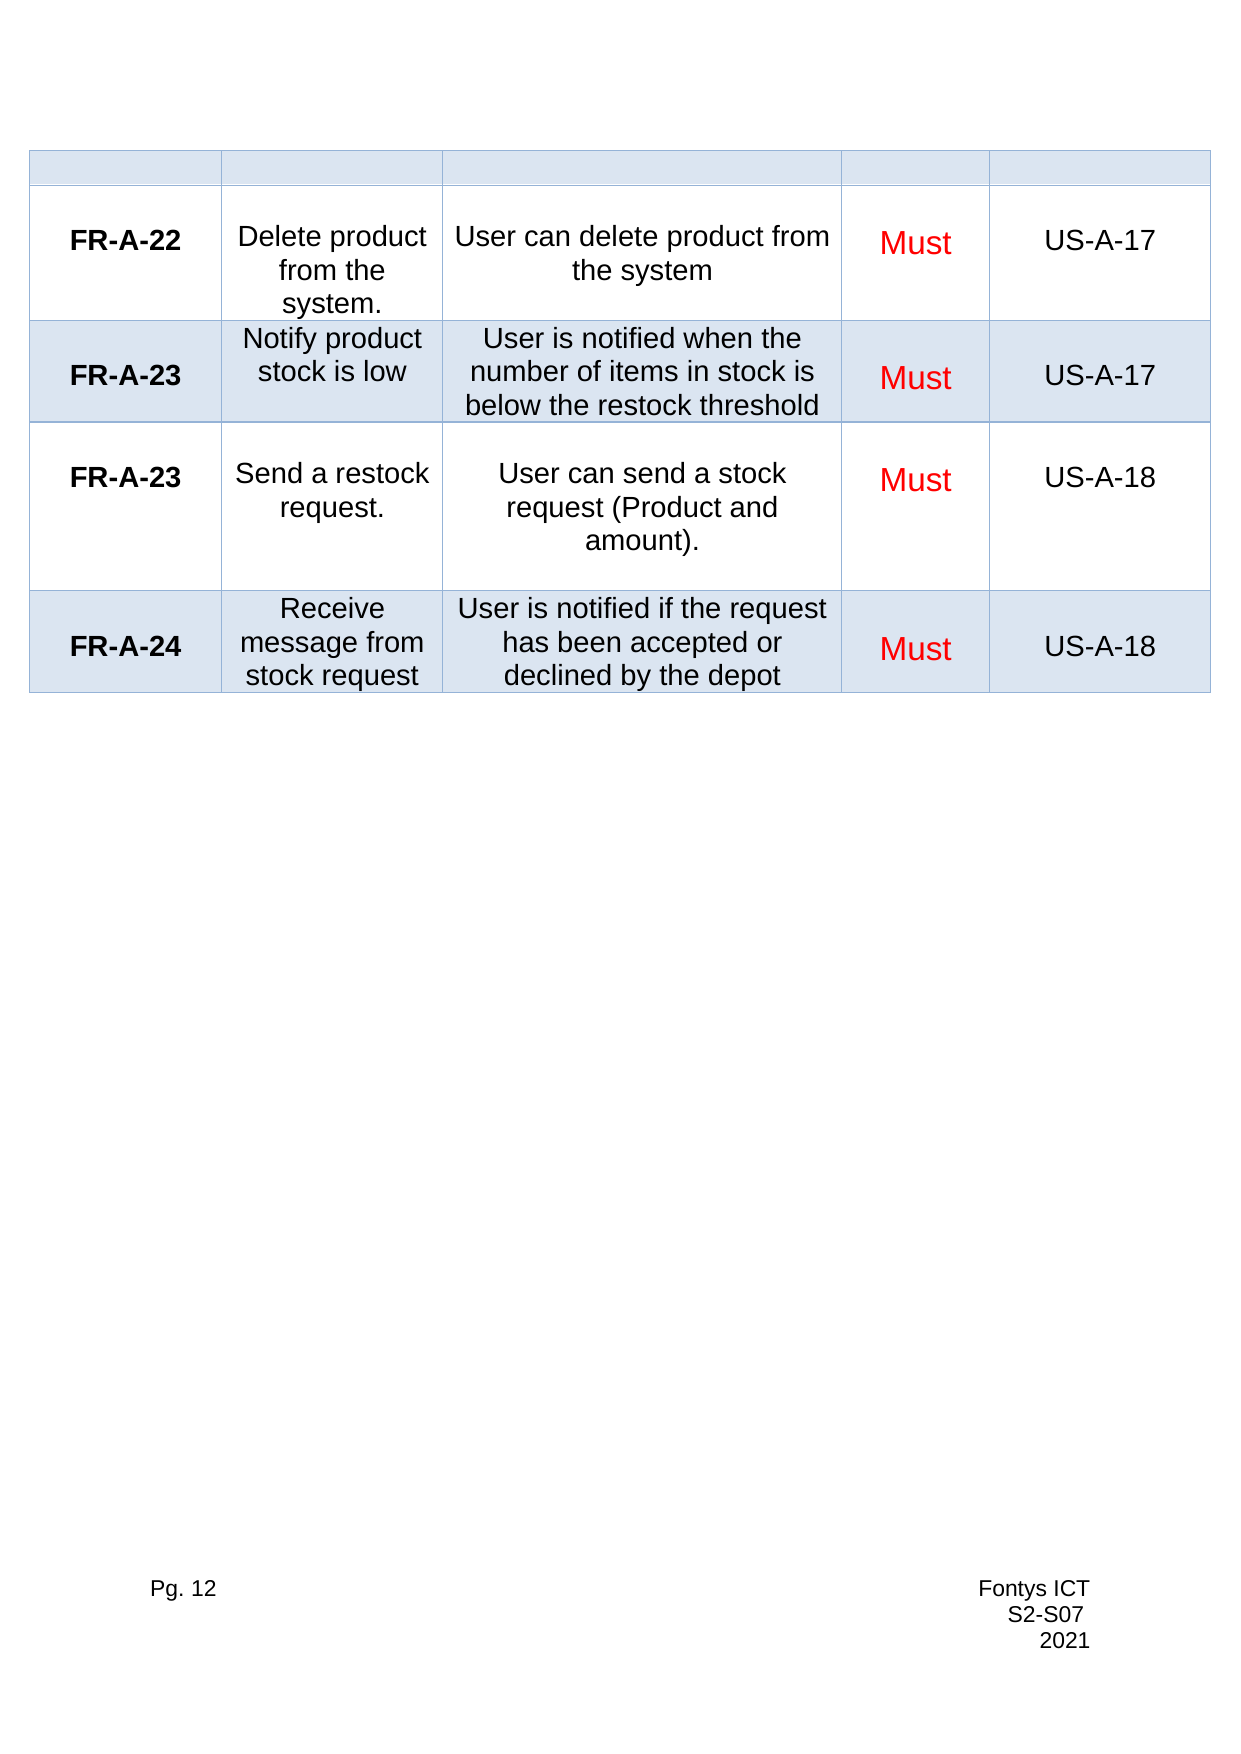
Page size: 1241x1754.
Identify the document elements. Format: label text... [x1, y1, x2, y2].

table_cell User can send a stock request (Product and amount). [443, 423, 841, 590]
table_cell US-A-18 [990, 423, 1210, 590]
table_cell Notify product stock is low [222, 321, 442, 421]
table_cell Receive message from stock request [222, 591, 442, 692]
table_cell US-A-17 [990, 186, 1210, 320]
table_cell Should [842, 151, 989, 184]
table_cell US-A-17 [990, 321, 1210, 421]
table_cell User is notified when the number of items in stock is below the restock threshold [443, 321, 841, 421]
table_cell US-A-16 [990, 151, 1210, 184]
table_cell User can delete product from the system [443, 186, 841, 320]
table_cell Must [842, 591, 989, 692]
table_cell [222, 151, 442, 184]
table_cell FR-A-21 [30, 151, 221, 184]
table_cell FR-A-22 [30, 186, 221, 320]
table_cell Must [842, 423, 989, 590]
table_cell FR-A-23 [30, 423, 221, 590]
table_cell Must [842, 186, 989, 320]
table_cell FR-A-24 [30, 591, 221, 692]
table_cell FR-A-23 [30, 321, 221, 421]
table_cell Delete product from the system. [222, 186, 442, 320]
table_cell Must [842, 321, 989, 421]
table_cell User is notified if the request has been accepted or declined by the depot [443, 591, 841, 692]
table_cell Send a restock request. [222, 423, 442, 590]
table_cell US-A-18 [990, 591, 1210, 692]
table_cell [443, 151, 841, 184]
